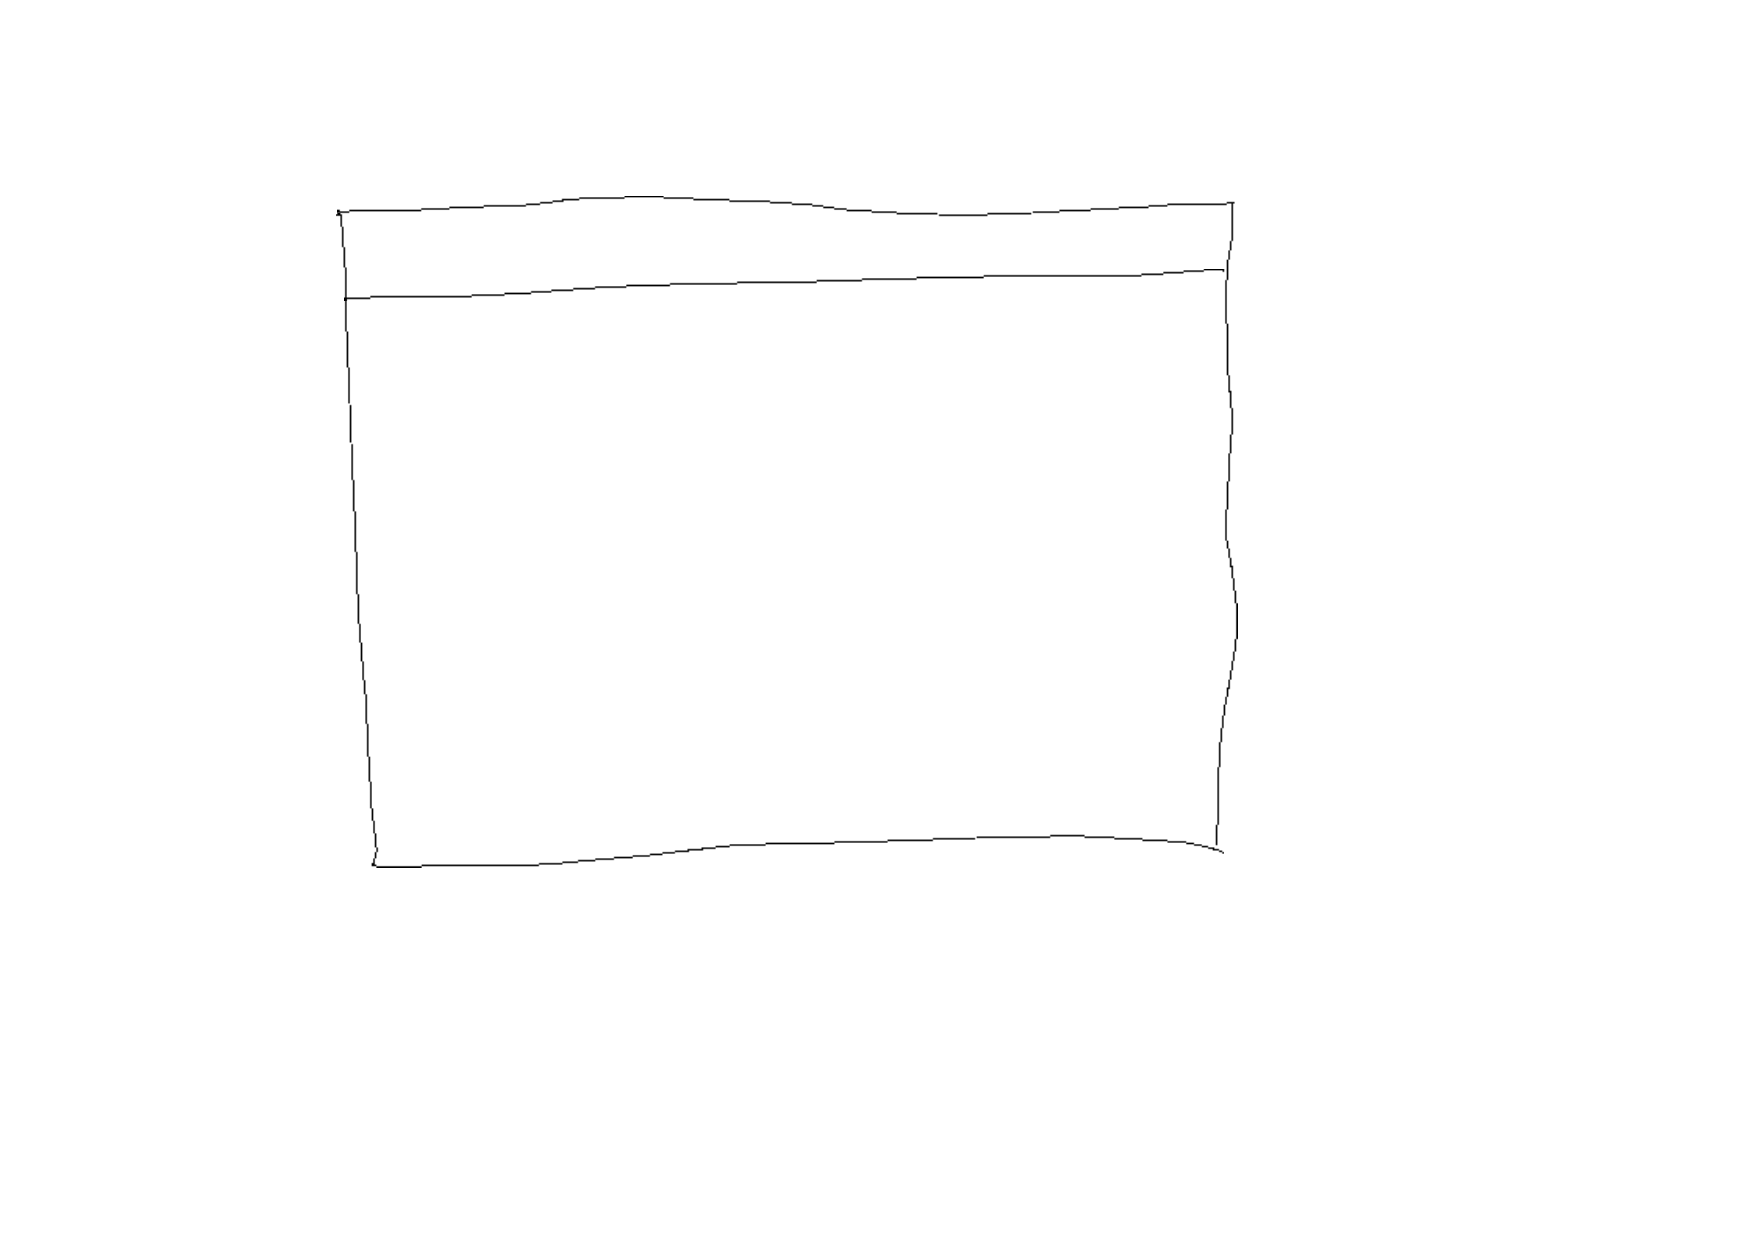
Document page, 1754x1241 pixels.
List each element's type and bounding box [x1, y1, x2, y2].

picture [336, 196, 1238, 868]
